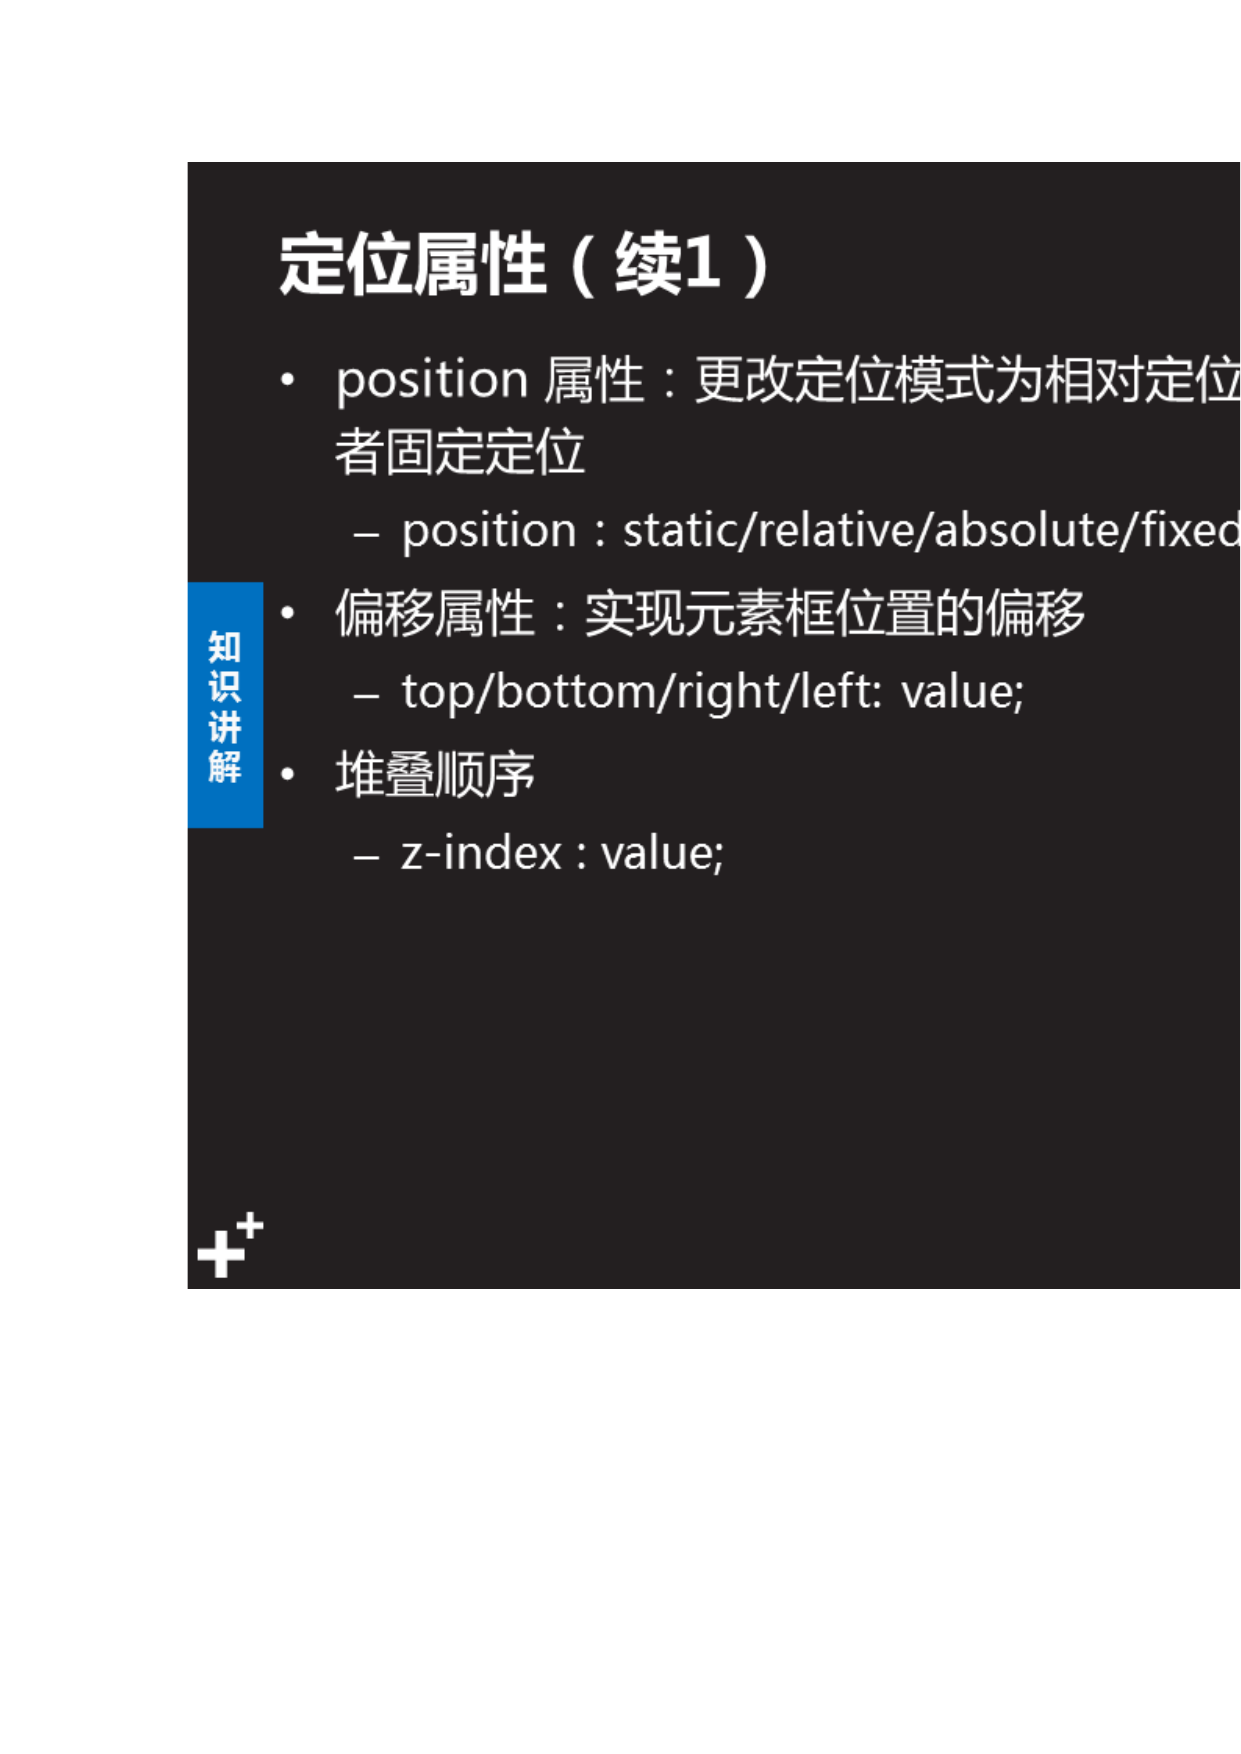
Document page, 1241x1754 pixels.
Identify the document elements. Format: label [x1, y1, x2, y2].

picture [187, 162, 1241, 1289]
